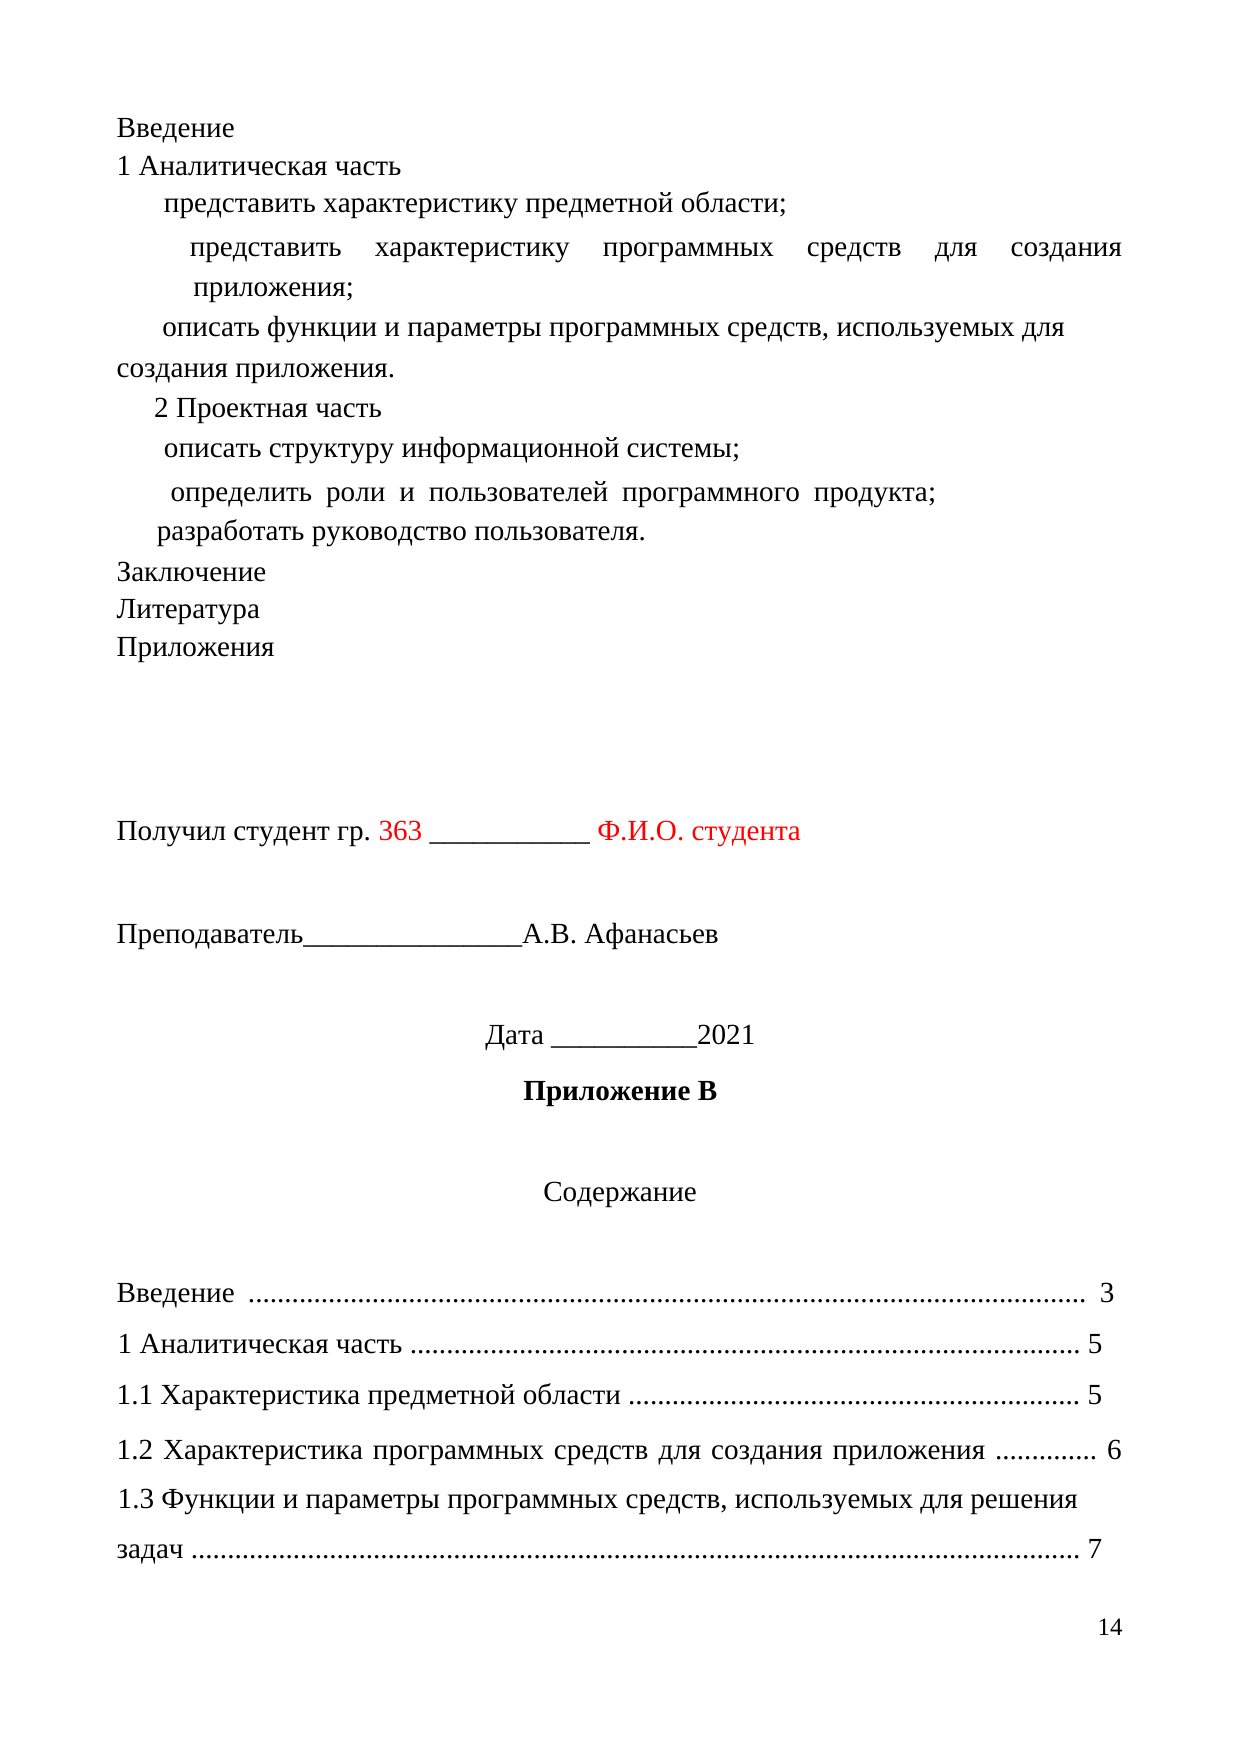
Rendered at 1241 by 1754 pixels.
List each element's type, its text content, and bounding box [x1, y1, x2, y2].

text Получил студент гр. 363 ___________ Ф.И.О. студента [116, 813, 1123, 846]
text 1 Аналитическая часть [116, 148, 1123, 181]
text Дата __________2021 [118, 1017, 1122, 1051]
subtitle 2 Проектная часть [116, 390, 1096, 424]
text 1.2 Характеристика программных средств для создания приложения .............. 6 1.3 Функции и параметры программных средств, используемых для решения [116, 1432, 1123, 1515]
text Преподаватель_______________А.В. Афанасьев [116, 916, 1123, 950]
text Литература [116, 591, 1123, 625]
text Введение ................................................................................................................... 3 1 Аналитическая часть ............................................................................................ 5 [116, 1275, 1114, 1359]
text ­ представить характеристику предметной области; [156, 185, 1123, 221]
text 1.1 Характеристика предметной области .............................................................. 5 [116, 1377, 1123, 1411]
text Содержание [118, 1174, 1122, 1208]
text ­ представить характеристику программных средств для создания приложения; [156, 229, 1123, 302]
text Приложение В [147, 1073, 1093, 1106]
text задач .......................................................................................................................... 7 [116, 1531, 1123, 1565]
text Приложения [116, 629, 1123, 662]
text ­ определить роли и пользователей программного продукта; ­ разработать руководство пользователя. [156, 474, 951, 547]
text Введение [116, 111, 1123, 144]
text ­ описать структуру информационной системы; [156, 430, 1123, 466]
text ­ описать функции и параметры программных средств, используемых для создания приложения. [116, 309, 1096, 384]
text Заключение [116, 554, 1123, 588]
